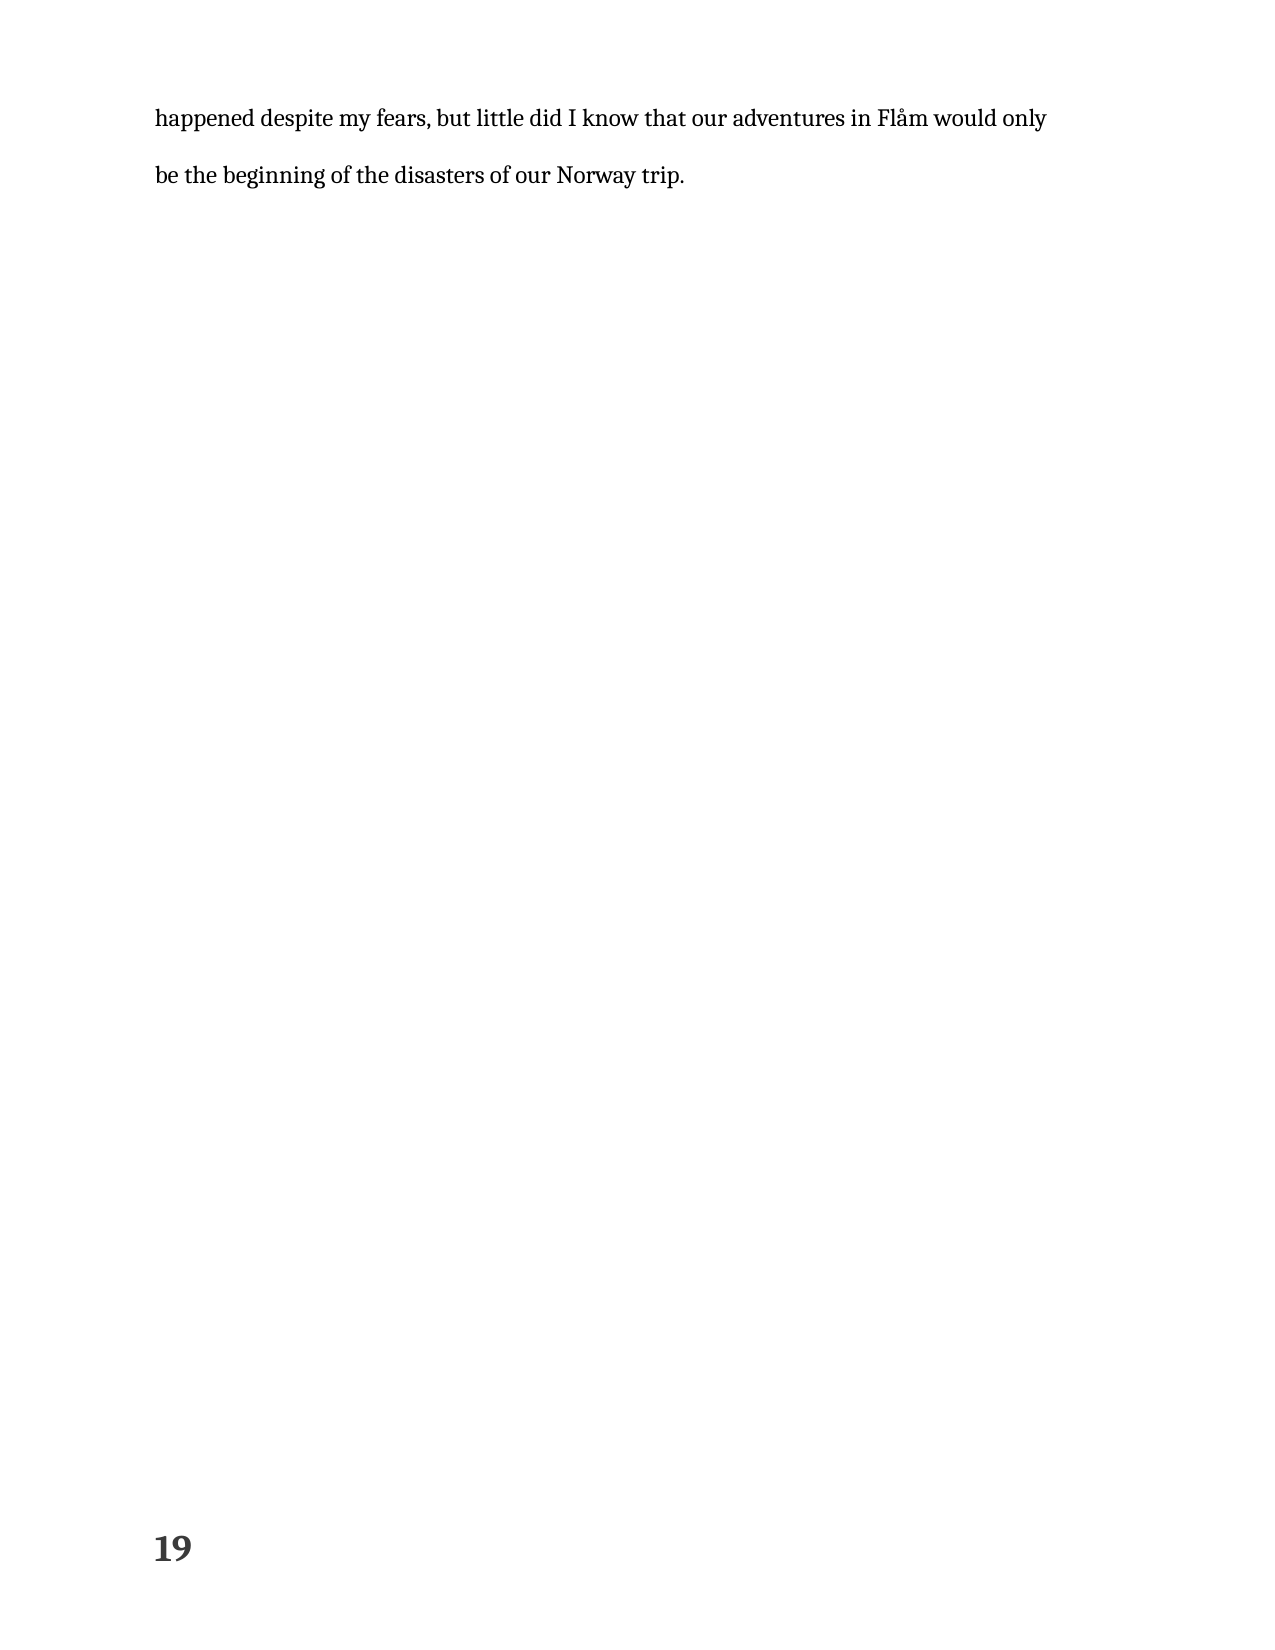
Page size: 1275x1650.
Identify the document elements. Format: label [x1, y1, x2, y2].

text [154, 103, 1048, 190]
